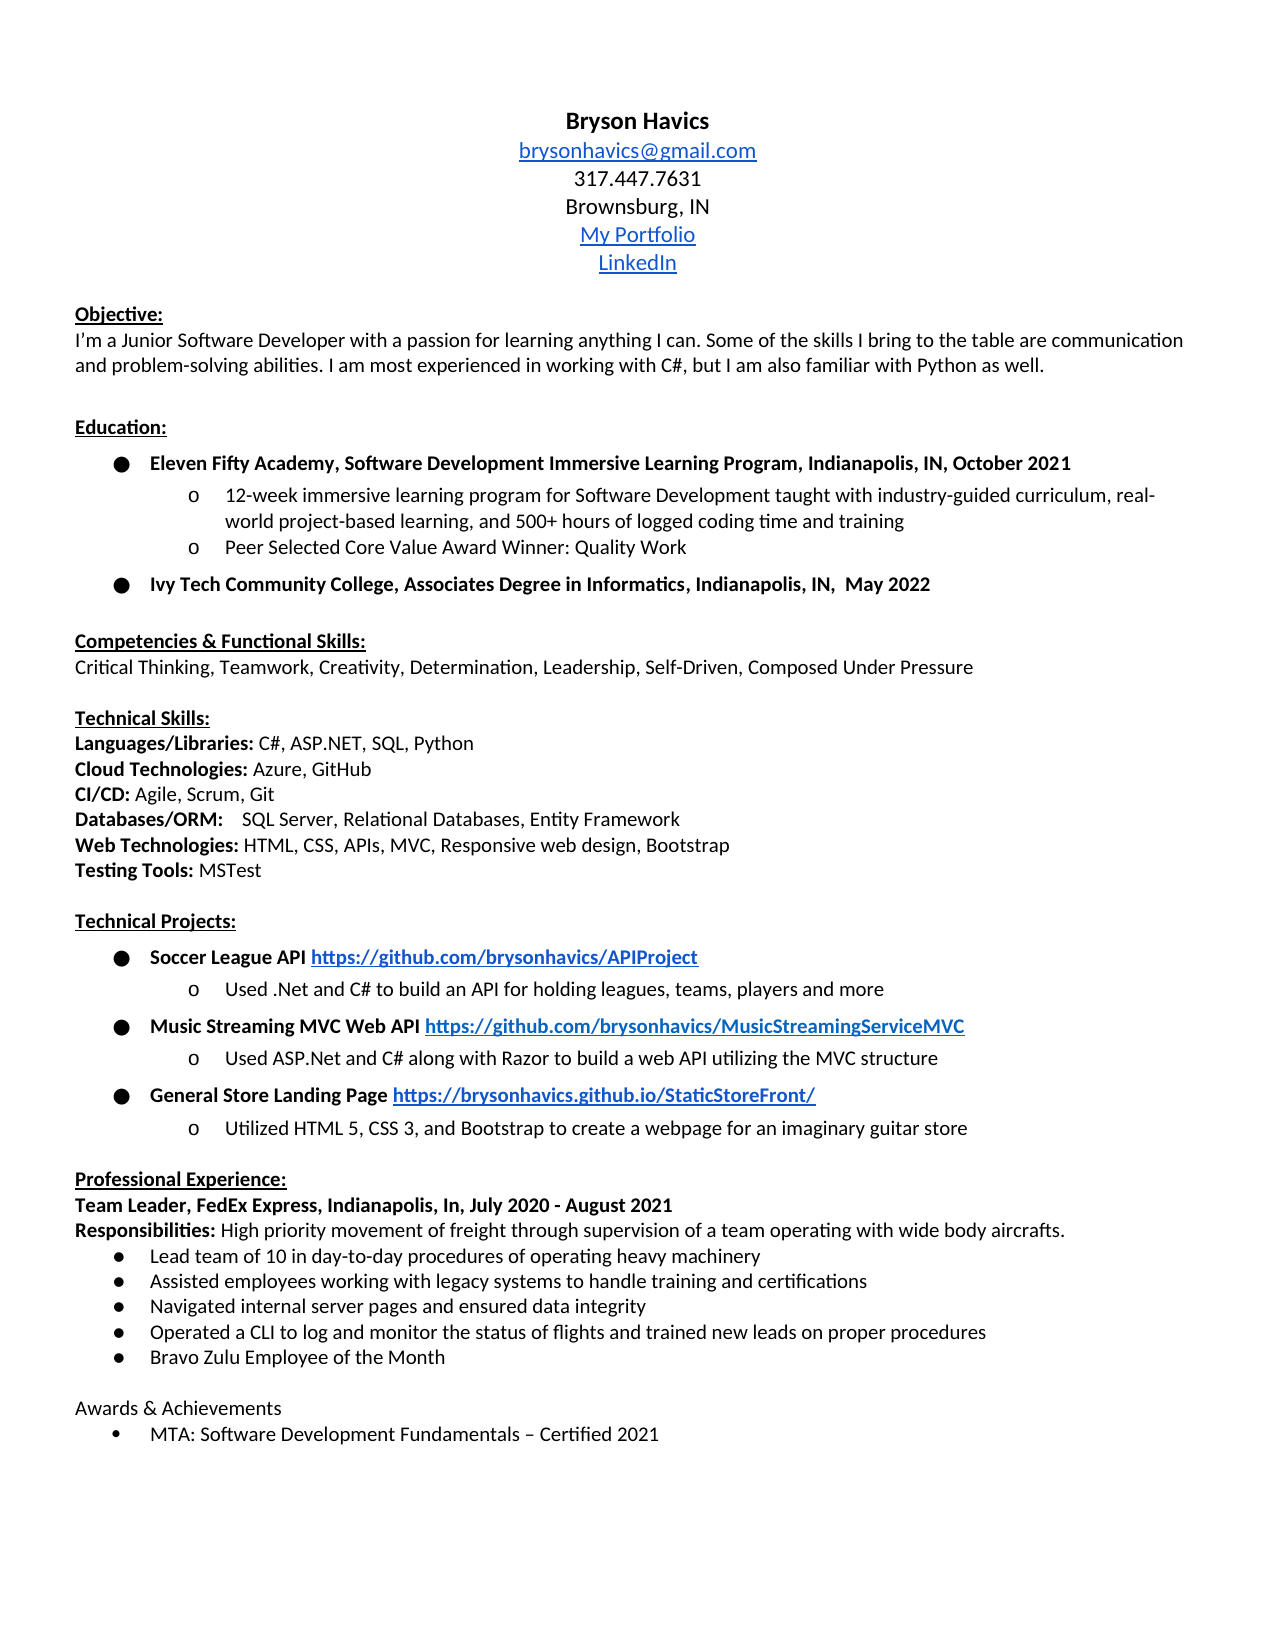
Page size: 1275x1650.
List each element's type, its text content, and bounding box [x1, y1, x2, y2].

list Ivy Tech Community College, Associates Degree in Informatics, Indianapolis, IN, May 2022 [112, 561, 1200, 603]
list Soccer League API https://github.com/brysonhavics/APIProject [112, 934, 1200, 976]
list Music Streaming MVC Web API https://github.com/brysonhavics/MusicStreamingServiceMVC [112, 1003, 1200, 1046]
text My Portfolio [75, 220, 1200, 248]
list 12-week immersive learning program for Software Development taught with industry-guided curriculum, real-world project-based learning, and 500+ hours of logged coding time and training [187, 482, 1200, 534]
list Lead team of 10 in day-to-day procedures of operating heavy machinery [112, 1243, 1200, 1268]
list Navigated internal server pages and ensured data integrity [112, 1294, 1200, 1319]
text Testing Tools: MSTest [75, 857, 1200, 883]
text 317.447.7631 [75, 164, 1200, 192]
list Utilized HTML 5, CSS 3, and Bootstrap to create a webpage for an imaginary guitar store [187, 1115, 1200, 1141]
list Peer Selected Core Value Award Winner: Quality Work [187, 534, 1200, 561]
list Eleven Fifty Academy, Software Development Immersive Learning Program, Indianapolis, IN, October 2021 [112, 439, 1200, 482]
text Languages/Libraries: C#, ASP.NET, SQL, Python [75, 730, 1200, 756]
text Brownsburg, IN [75, 192, 1200, 220]
list Bravo Zulu Employee of the Month [112, 1344, 1200, 1370]
text Technical Projects: [75, 908, 1200, 934]
text CI/CD: Agile, Scrum, Git [75, 781, 1200, 807]
text Critical Thinking, Teamwork, Creativity, Determination, Leadership, Self-Driven, Composed Under Pressure [75, 654, 1200, 679]
text Cloud Technologies: Azure, GitHub [75, 756, 1200, 781]
list Used ASP.Net and C# along with Razor to build a web API utilizing the MVC structure [187, 1046, 1200, 1072]
text I’m a Junior Software Developer with a passion for learning anything I can. Some of the skills I bring to the table are communication and problem-solving abilities. I am most experienced in working with C#, but I am also familiar with Python as well. [75, 327, 1200, 378]
text brysonhavics@gmail.com [75, 136, 1200, 164]
list MTA: Software Development Fundamentals – Certified 2021 [112, 1421, 1200, 1446]
text Databases/ORM: SQL Server, Relational Databases, Entity Framework [75, 807, 1200, 832]
text Bryson Havics [75, 106, 1200, 136]
list Operated a CLI to log and monitor the status of flights and trained new leads on proper procedures [112, 1319, 1200, 1344]
text Web Technologies: HTML, CSS, APIs, MVC, Responsive web design, Bootstrap [75, 832, 1200, 857]
text Technical Skills: [75, 705, 1200, 730]
list Assisted employees working with legacy systems to handle training and certifications [112, 1268, 1200, 1294]
list Used .Net and C# to build an API for holding leagues, teams, players and more [187, 976, 1200, 1003]
list General Store Landing Page https://brysonhavics.github.io/StaticStoreFront/ [112, 1072, 1200, 1115]
text Team Leader, FedEx Express, Indianapolis, In, July 2020 - August 2021 [75, 1192, 1200, 1217]
text Awards & Achievements [75, 1395, 1200, 1421]
text Responsibilities: High priority movement of freight through supervision of a team operating with wide body aircrafts. [75, 1217, 1200, 1243]
text Competencies & Functional Skills: [75, 629, 1200, 654]
text Education: [75, 414, 1200, 439]
text LinkedIn [75, 248, 1200, 276]
text Objective: [75, 302, 1200, 327]
text Professional Experience: [75, 1167, 1200, 1192]
